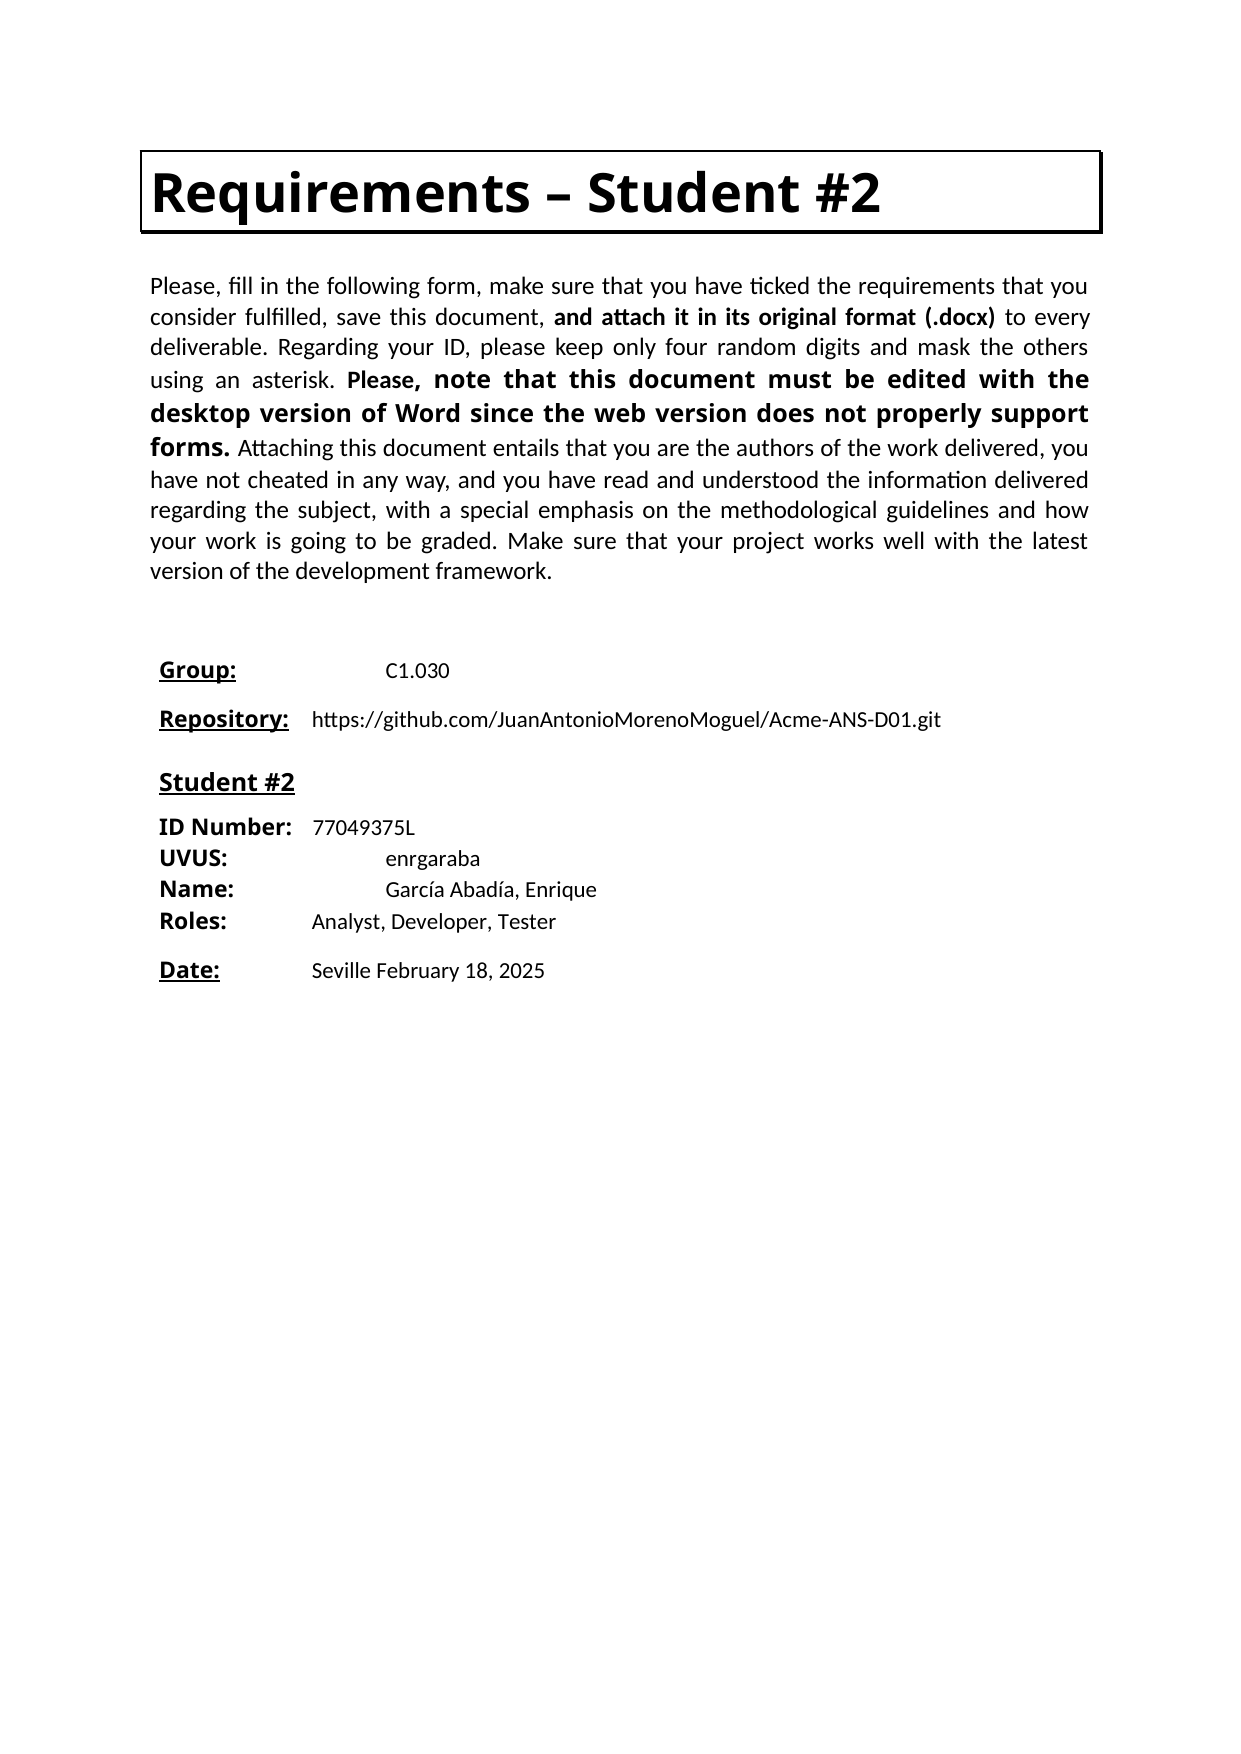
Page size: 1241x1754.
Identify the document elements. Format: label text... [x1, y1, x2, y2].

text Please, fill in the following form, make sure that you have ticked the requirements that you consider fulfilled, save this document, and attach it in its original format (.docx) to every deliverable. Regarding your ID, please keep only four random digits and mask the others using an asterisk. Please, note that this document must be edited with the desktop version of Word since the web version does not properly support forms. Attaching this document entails that you are the authors of the work delivered, you have not cheated in any way, and you have read and understood the information delivered regarding the subject, with a special emphasis on the methodological guidelines and how your work is going to be graded. Make sure that your project works well with the latest version of the development framework. [150, 270, 1090, 586]
table_cell Repository: [150, 694, 1090, 743]
table_cell Date: [150, 945, 1090, 994]
table_cell Student #2 ID Number: UVUS: Name: Roles: [150, 743, 1090, 945]
subtitle Requirements – Student #2 [142, 152, 1099, 230]
table_header Group: [150, 645, 1090, 694]
